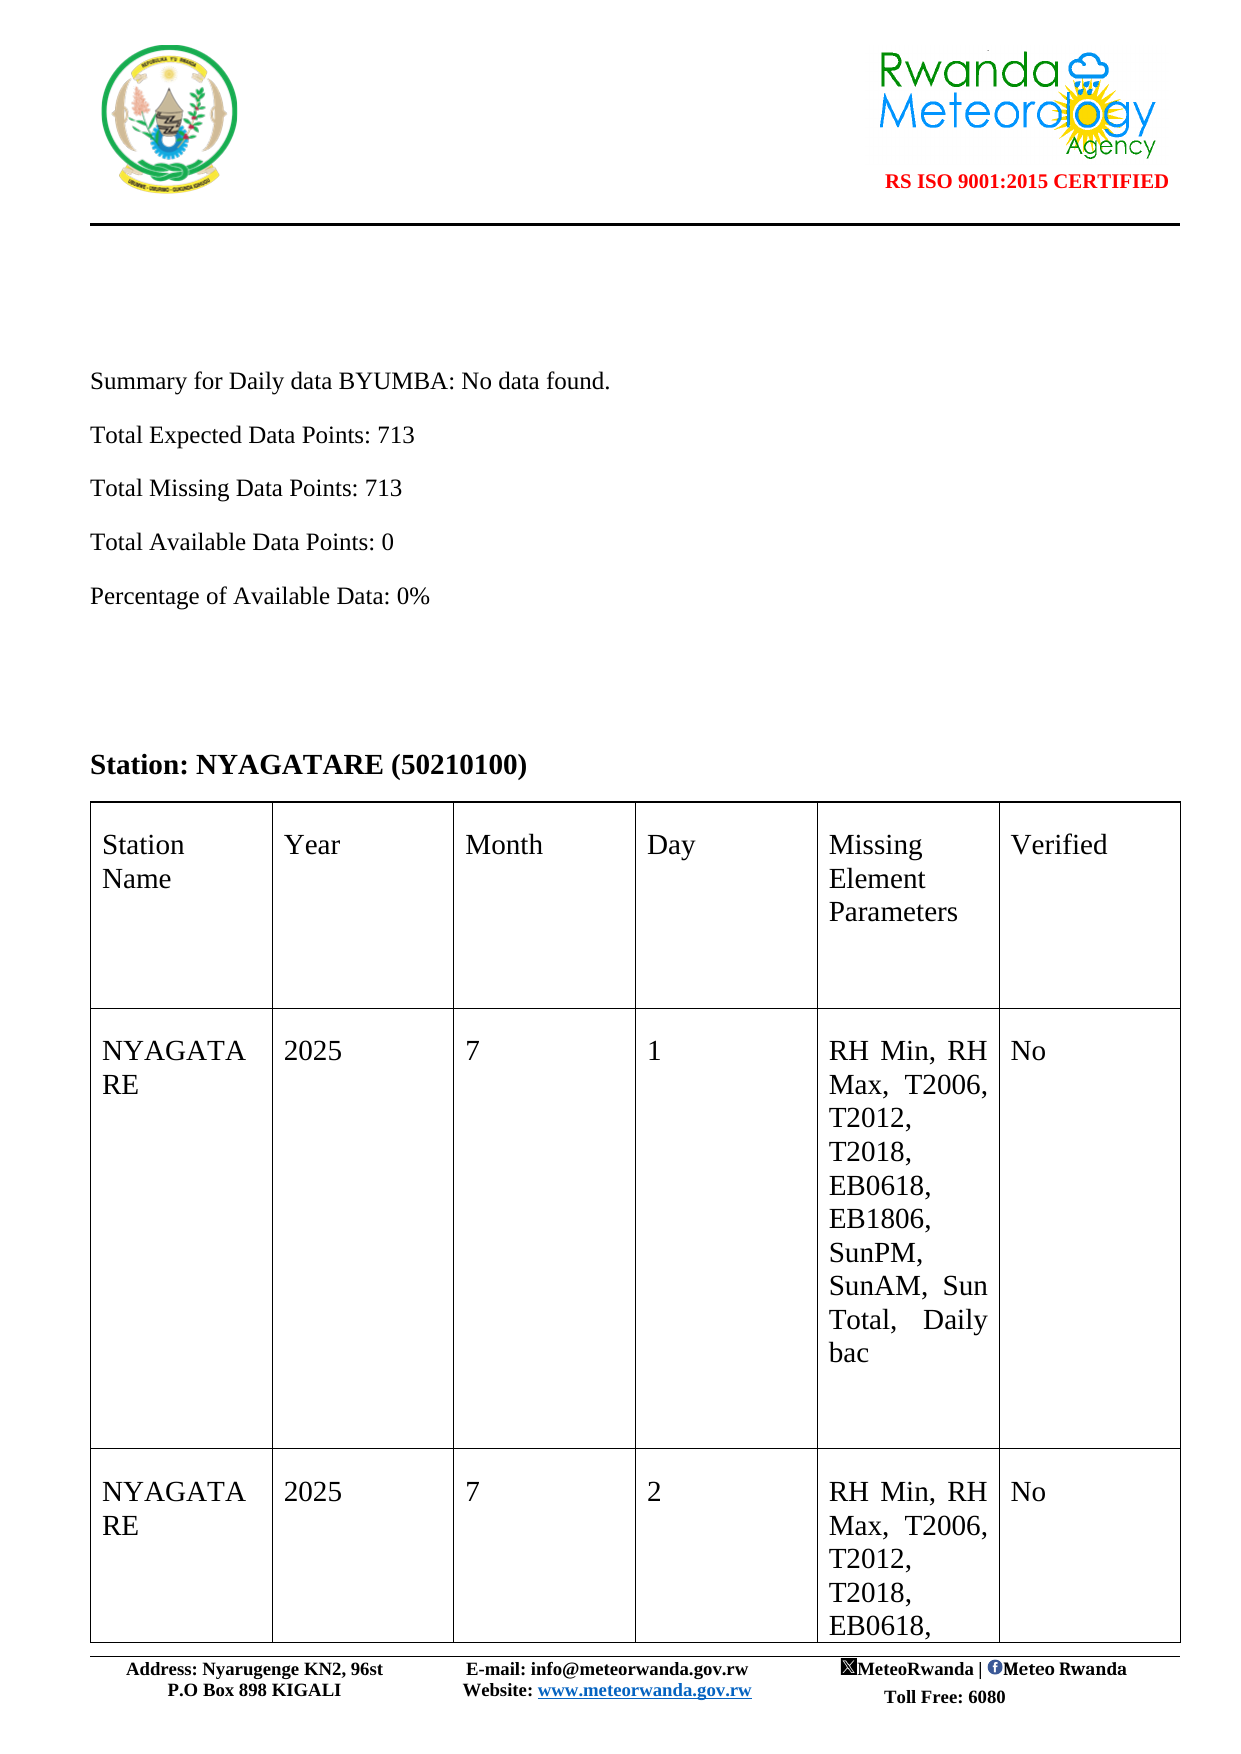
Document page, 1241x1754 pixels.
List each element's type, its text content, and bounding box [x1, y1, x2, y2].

text Total Missing Data Points: 713 [90, 473, 1180, 502]
table_cell No [1000, 1009, 1180, 1448]
table_header Missing Element Parameters [818, 803, 999, 1007]
table_cell RH Min, RH Max, T2006, T2012, T2018, EB0618, EB1806, SunPM, SunAM, Sun Total, Daily bac [818, 1449, 999, 1642]
table_cell NYAGATARE [91, 1449, 272, 1642]
table_cell 1 [636, 1009, 817, 1448]
table_cell No [1000, 1449, 1180, 1642]
table_cell 2025 [273, 1449, 453, 1642]
table_cell 2 [636, 1449, 817, 1642]
table_header Year [273, 803, 453, 1007]
table_header Month [454, 803, 635, 1007]
text Summary for Daily data BYUMBA: No data found. [90, 366, 1180, 395]
text Total Available Data Points: 0 [90, 527, 1180, 556]
picture [840, 1658, 857, 1675]
table_cell NYAGATARE [91, 1009, 272, 1448]
table_header Day [636, 803, 817, 1007]
table_header Verified [1000, 803, 1180, 1007]
picture [987, 1659, 1003, 1675]
table_header Station Name [91, 803, 272, 1007]
text Percentage of Available Data: 0% [90, 581, 1180, 610]
table_cell 7 [454, 1449, 635, 1642]
picture [865, 45, 1169, 165]
text Total Expected Data Points: 713 [90, 420, 1180, 448]
table_cell 7 [454, 1009, 635, 1448]
picture [101, 45, 238, 194]
table_cell RH Min, RH Max, T2006, T2012, T2018, EB0618, EB1806, SunPM, SunAM, Sun Total, Daily bac [818, 1009, 999, 1448]
text Station: NYAGATARE (50210100) [90, 747, 1180, 781]
table_cell 2025 [273, 1009, 453, 1448]
